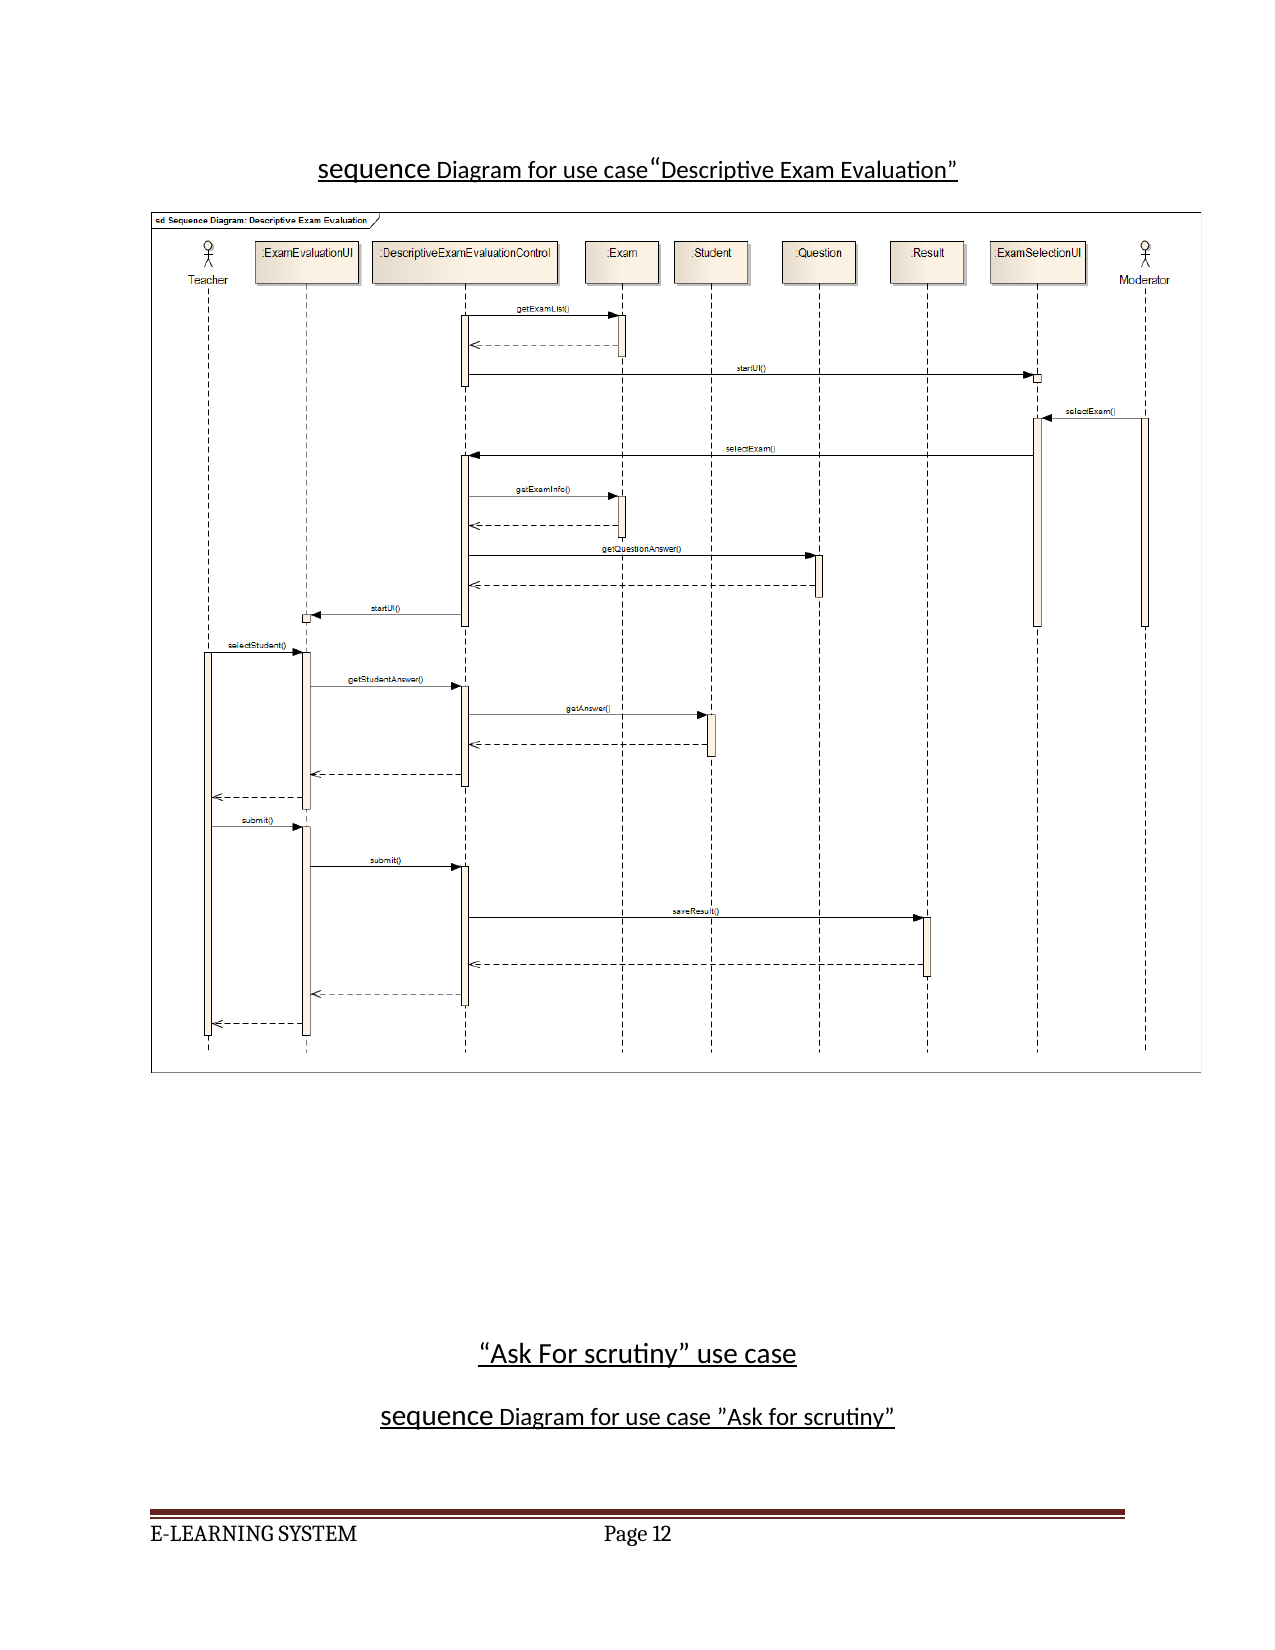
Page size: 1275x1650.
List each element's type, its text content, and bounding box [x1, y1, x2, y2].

picture [150, 211, 1202, 1073]
text sequence Diagram for use case ”Ask for scrutiny” [150, 1397, 1125, 1432]
text “Ask For scrutiny” use case [150, 1335, 1125, 1371]
text sequence Diagram for use case“Descriptive Exam Evaluation” [150, 150, 1125, 186]
